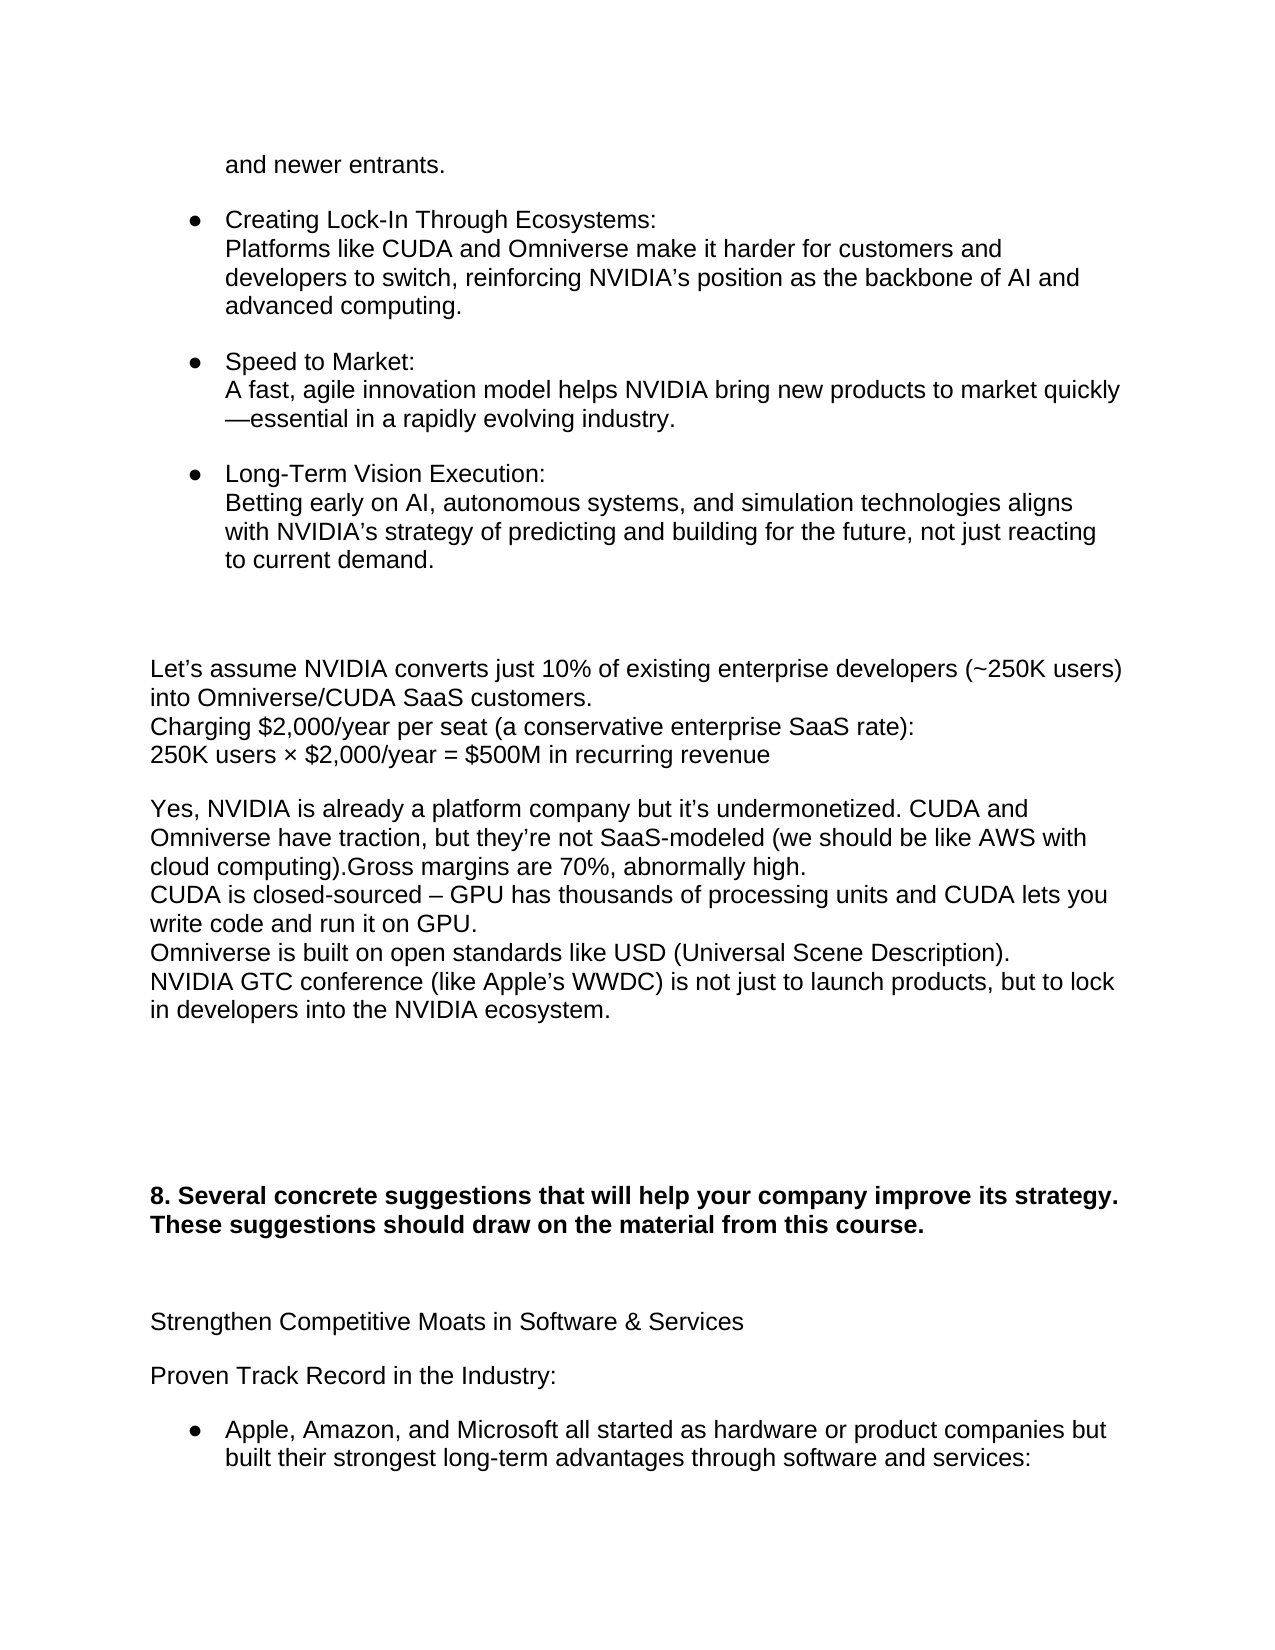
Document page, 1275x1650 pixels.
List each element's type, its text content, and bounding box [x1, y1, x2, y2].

list Speed to Market: A fast, agile innovation model helps NVIDIA bring new products to market quickly—essential in a rapidly evolving industry. [187, 346, 1125, 459]
text Strengthen Competitive Moats in Software & Services [150, 1307, 1125, 1336]
text Yes, NVIDIA is already a platform company but it’s undermonetized. CUDA and Omniverse have traction, but they’re not SaaS-modeled (we should be like AWS with cloud computing).Gross margins are 70%, abnormally high. CUDA is closed-sourced – GPU has thousands of processing units and CUDA lets you write code and run it on GPU. Omniverse is built on open standards like USD (Universal Scene Description). NVIDIA GTC conference (like Apple’s WWDC) is not just to launch products, but to lock in developers into the NVIDIA ecosystem. [150, 794, 1125, 1024]
text 8. Several concrete suggestions that will help your company improve its strategy. These suggestions should draw on the material from this course. [150, 1181, 1125, 1239]
list Apple, Amazon, and Microsoft all started as hardware or product companies but built their strongest long-term advantages through software and services: [187, 1414, 1125, 1498]
list Staying Technologically Ahead: Innovation ensures NVIDIA leads in AI chips, keeping its advantage over rivals and newer entrants. [187, 150, 1125, 205]
text Let’s assume NVIDIA converts just 10% of existing enterprise developers (~250K users) into Omniverse/CUDA SaaS customers. Charging $2,000/year per seat (a conservative enterprise SaaS rate): 250K users × $2,000/year = $500M in recurring revenue [150, 625, 1125, 769]
text Proven Track Record in the Industry: [150, 1361, 1125, 1389]
list Creating Lock-In Through Ecosystems: Platforms like CUDA and Omniverse make it harder for customers and developers to switch, reinforcing NVIDIA’s position as the backbone of AI and advanced computing. [187, 205, 1125, 346]
list Long-Term Vision Execution: Betting early on AI, autonomous systems, and simulation technologies aligns with NVIDIA’s strategy of predicting and building for the future, not just reacting to current demand. [187, 459, 1125, 600]
